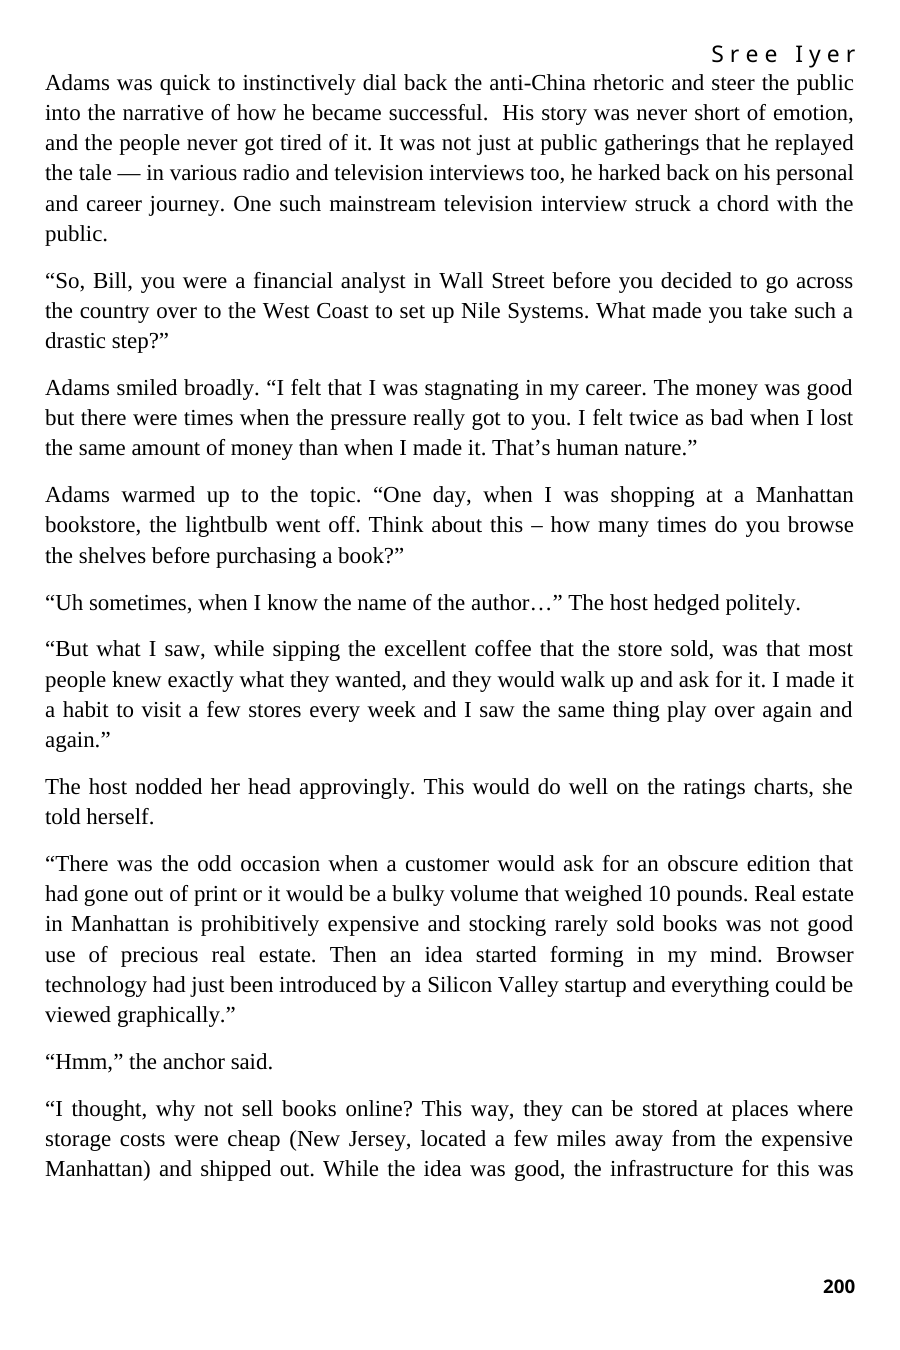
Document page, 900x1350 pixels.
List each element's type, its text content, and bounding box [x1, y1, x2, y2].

text “So, Bill, you were a financial analyst in Wall Street before you decided to go across the country over to the West Coast to set up Nile Systems. What made you take such a drastic step?” [45, 267, 855, 353]
text Adams warmed up to the topic. “One day, when I was shopping at a Manhattan bookstore, the lightbulb went off. Think about this – how many times do you browse the shelves before purchasing a book?” [45, 481, 855, 568]
text Adams smiled broadly. “I felt that I was stagnating in my career. The money was good but there were times when the pressure really got to you. I felt twice as bad when I lost the same amount of money than when I made it. That’s human nature.” [45, 374, 855, 461]
text Adams was quick to instinctively dial back the anti-China rhetoric and steer the public into the narrative of how he became successful. His story was never short of emotion, and the people never got tired of it. It was not just at public gatherings that he replayed the tale — in various radio and television interviews too, he harked back on his personal and career journey. One such mainstream television interview struck a chord with the public. [45, 69, 855, 246]
text “There was the odd occasion when a customer would ask for an obscure edition that had gone out of print or it would be a bulky volume that weighed 10 pounds. Real estate in Manhattan is prohibitively expensive and stocking rarely sold books was not good use of precious real estate. Then an idea started forming in my mind. Browser technology had just been introduced by a Silicon Valley startup and everything could be viewed graphically.” [45, 850, 855, 1027]
text The host nodded her head approvingly. This would do well on the ratings charts, she told herself. [45, 773, 855, 829]
text “Uh sometimes, when I know the name of the author…” The host hedged politely. [45, 588, 855, 615]
text “But what I saw, while sipping the excellent coffee that the store sold, was that most people knew exactly what they wanted, and they would walk up and ask for it. I made it a habit to visit a few stores every week and I saw the same thing play over again and again.” [45, 635, 855, 752]
text “Hmm,” the anchor said. [45, 1048, 855, 1074]
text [45, 1095, 855, 1182]
